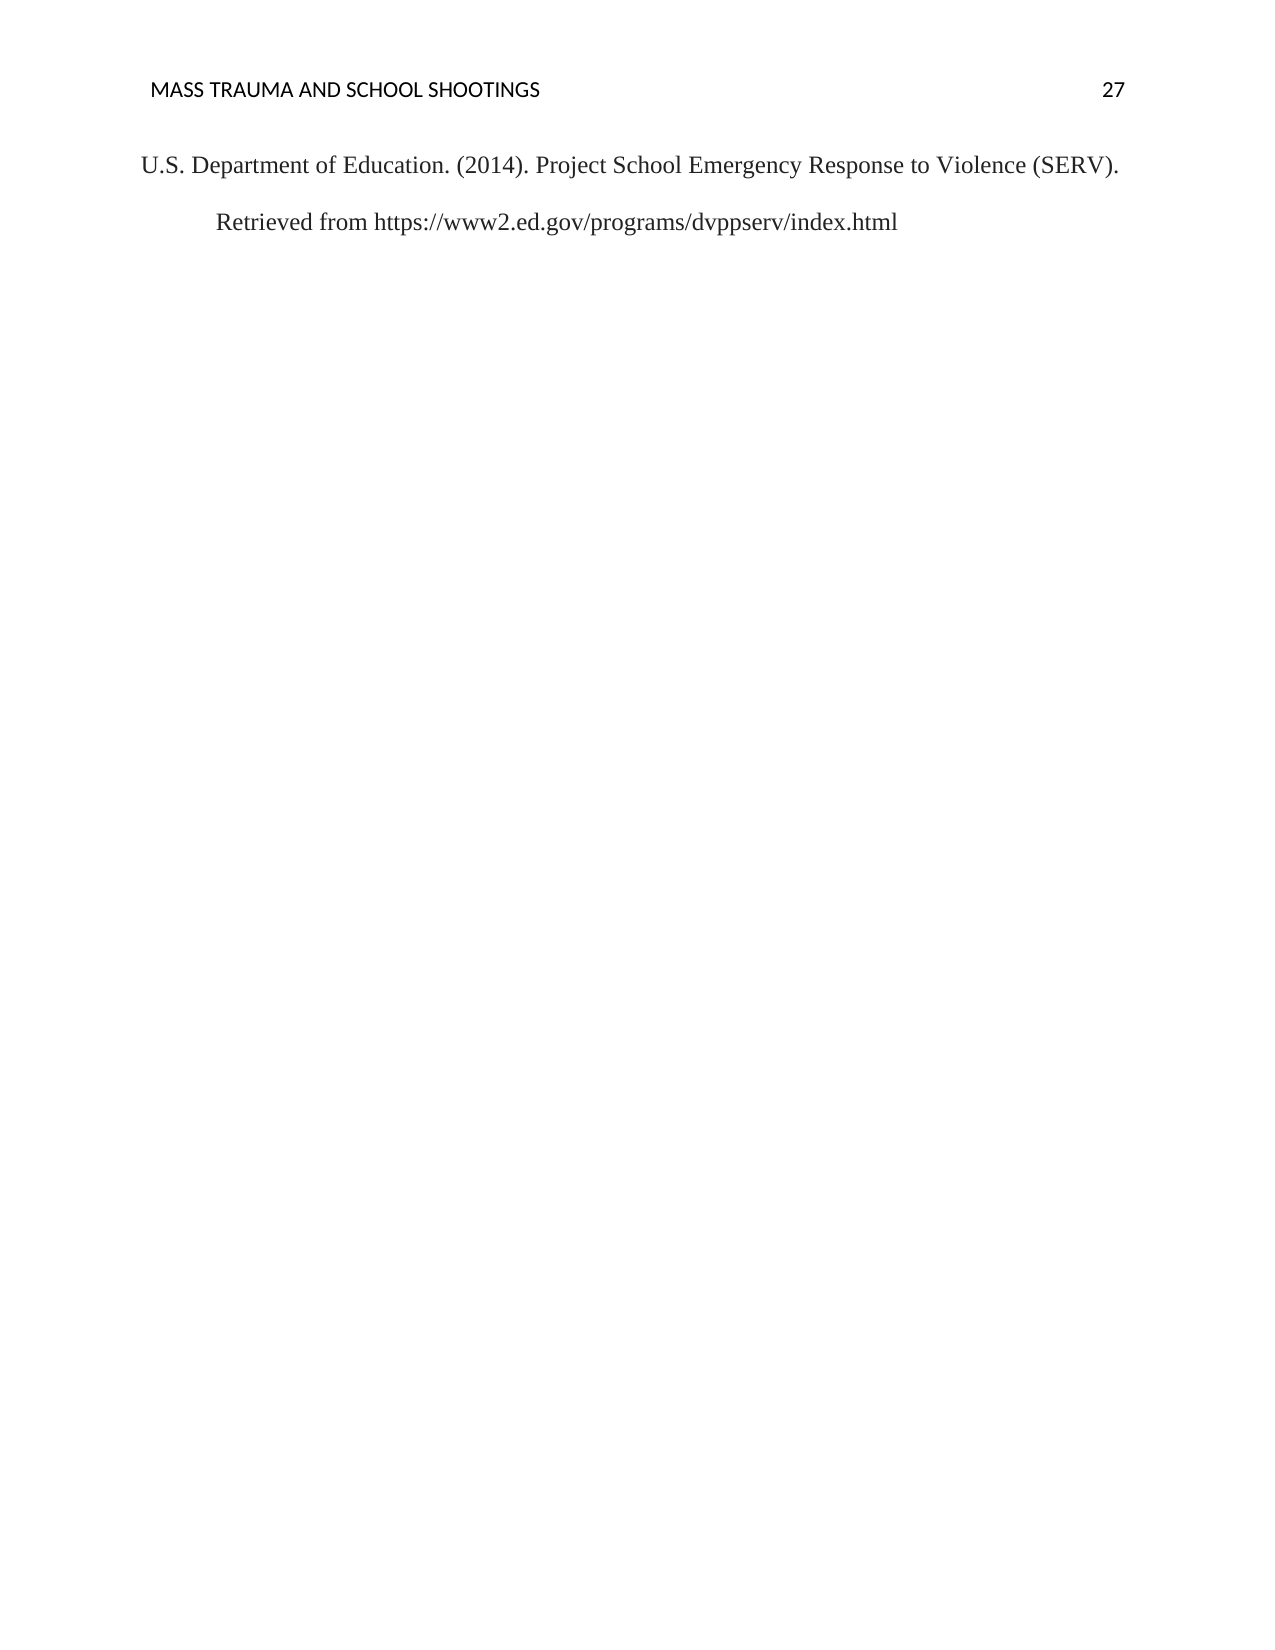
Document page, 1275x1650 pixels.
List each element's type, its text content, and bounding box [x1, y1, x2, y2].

text U.S. Department of Education. (2014). Project School Emergency Response to Violence (SERV). Retrieved from https://www2.ed.gov/programs/dvppserv/index.html [141, 150, 1125, 236]
